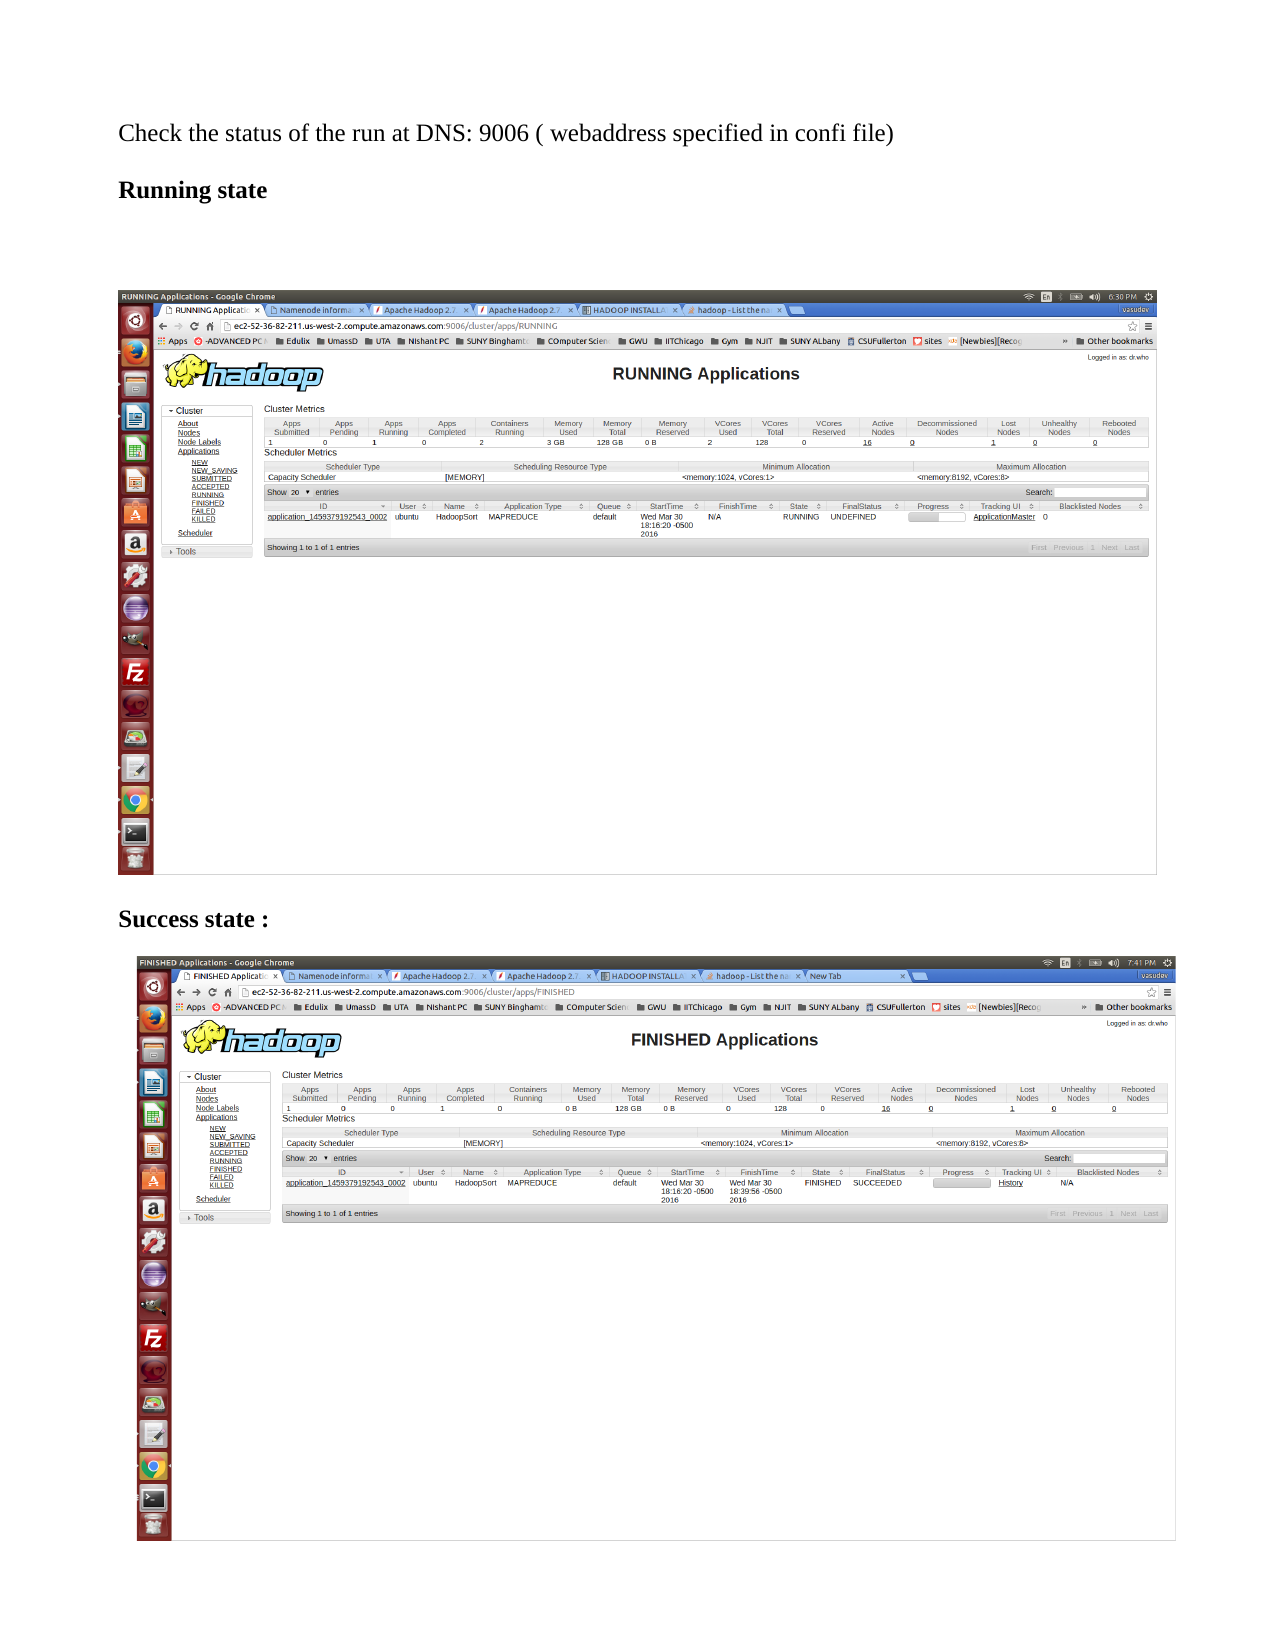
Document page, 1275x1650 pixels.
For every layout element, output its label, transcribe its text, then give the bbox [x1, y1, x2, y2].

text Running state [118, 176, 1157, 204]
picture [118, 290, 1157, 875]
text Success state : [118, 904, 1157, 932]
picture [136, 956, 1176, 1541]
text Check the status of the run at DNS: 9006 ( webaddress specified in confi file) [118, 118, 1157, 147]
